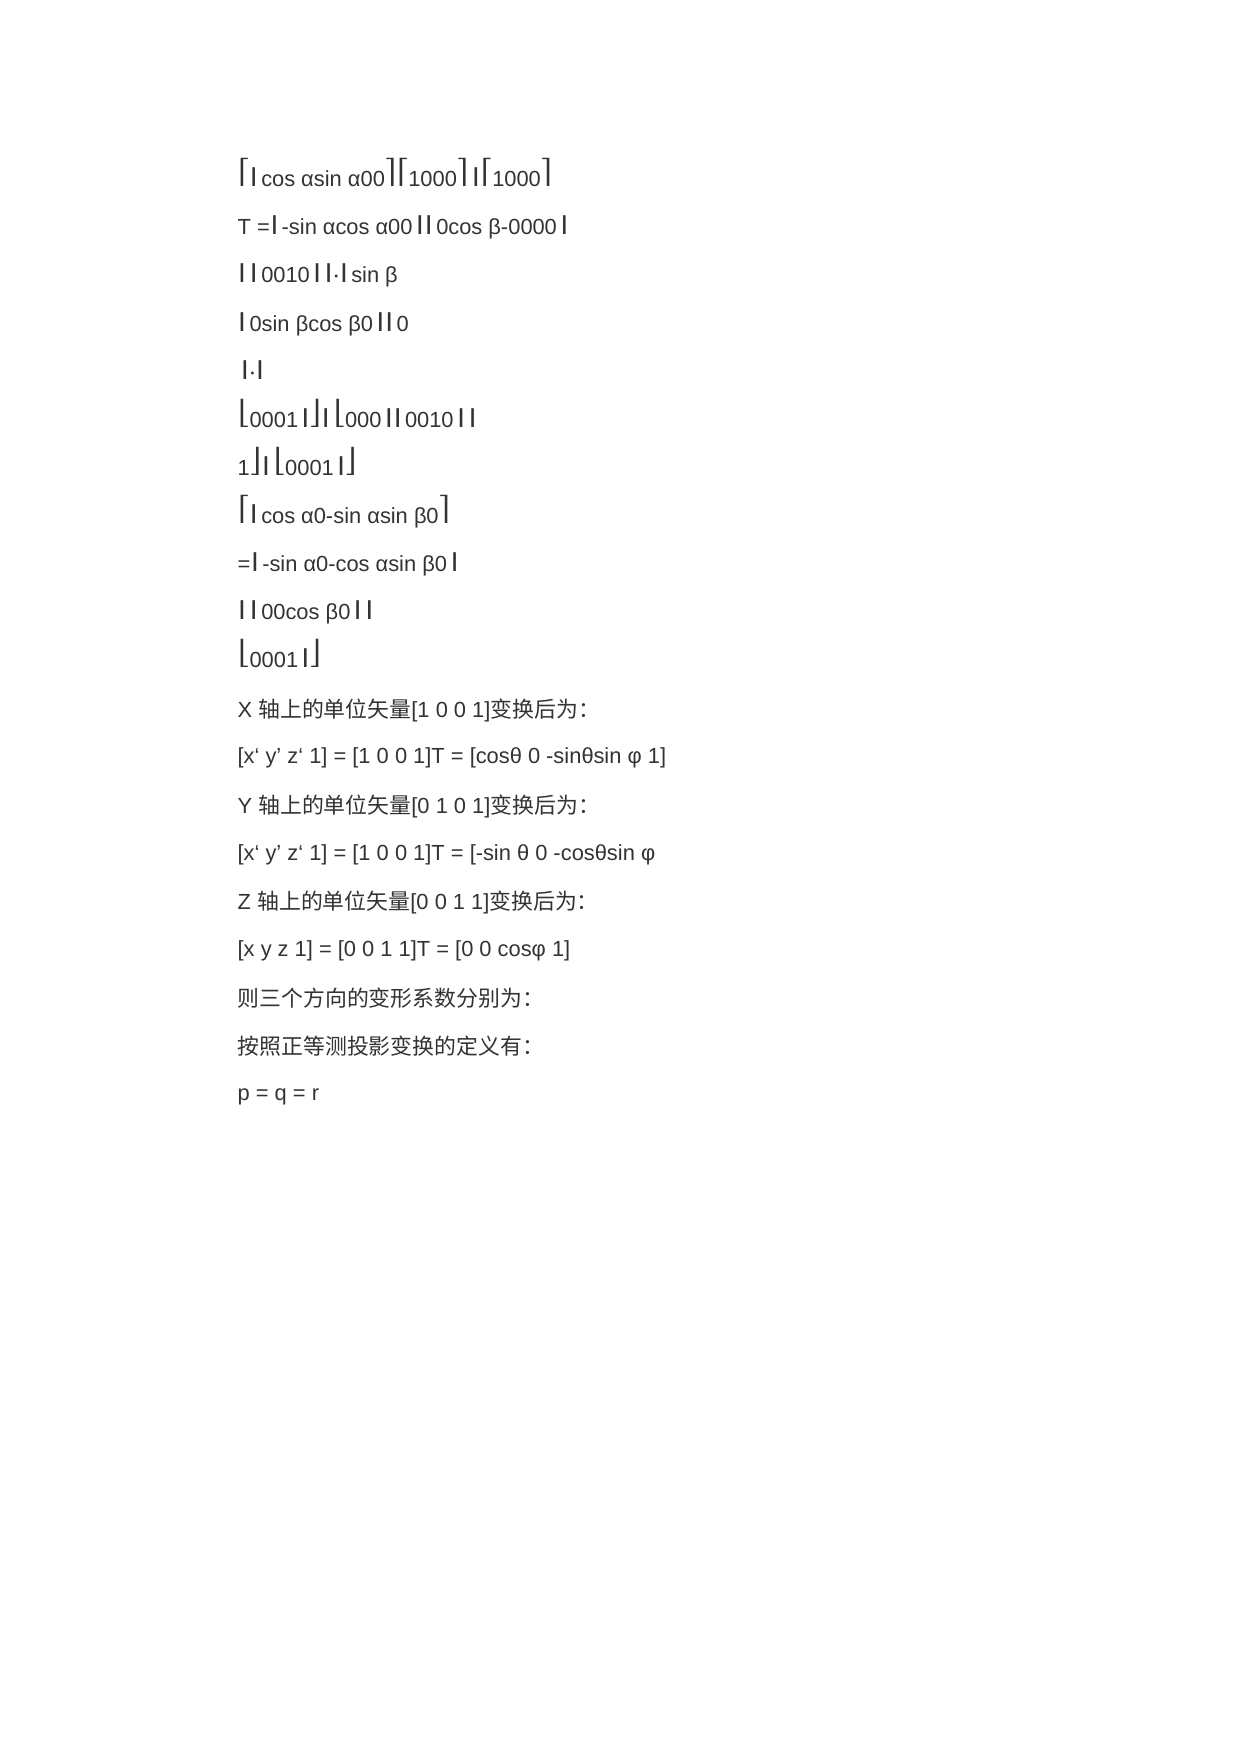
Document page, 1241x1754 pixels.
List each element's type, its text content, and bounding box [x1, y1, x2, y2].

text ⎡⎢cos αsin α00⎤⎡1000⎤⎥⎡1000⎤ [187, 162, 1053, 194]
text [x‘ y’ z‘ 1] = [1 0 0 1]T = [cosθ 0 -sinθsin φ 1] [187, 739, 1053, 772]
text [x y z 1] = [0 0 1 1]T = [0 0 cosφ 1] [187, 932, 1053, 964]
text [x‘ y’ z‘ 1] = [1 0 0 1]T = [-sin θ 0 -cosθsin φ [187, 836, 1053, 868]
text 按照正等测投影变换的定义有： [187, 1028, 1053, 1061]
text ⎡⎢cos α0-sin αsin β0⎤ [187, 499, 1053, 531]
text 1⎦⎢⎣0001⎥⎦ [187, 451, 1053, 483]
text ⎢0sin βcos β0⎥⎢0 [187, 306, 1053, 339]
text ⎣0001⎥⎦⎢⎣000⎥⎢0010⎥⎥ [187, 403, 1053, 435]
text T =⎢-sin αcos α00⎥⎢0cos β-0000⎥ [187, 210, 1053, 243]
text ⎢⎢00cos β0⎥⎥ [187, 595, 1053, 628]
text X 轴上的单位矢量[1 0 0 1]变换后为： [187, 691, 1053, 724]
text =⎢-sin α0-cos αsin β0⎥ [187, 547, 1053, 579]
text 则三个方向的变形系数分别为： [187, 980, 1053, 1013]
text Z 轴上的单位矢量[0 0 1 1]变换后为： [187, 884, 1053, 916]
text ⎥⋅⎢ [187, 354, 1053, 387]
text p = q = r [187, 1076, 1053, 1109]
text Y 轴上的单位矢量[0 1 0 1]变换后为： [187, 788, 1053, 820]
text ⎢⎢0010⎥⎥⋅⎢sin β [187, 258, 1053, 291]
text ⎣0001⎥⎦ [187, 643, 1053, 676]
